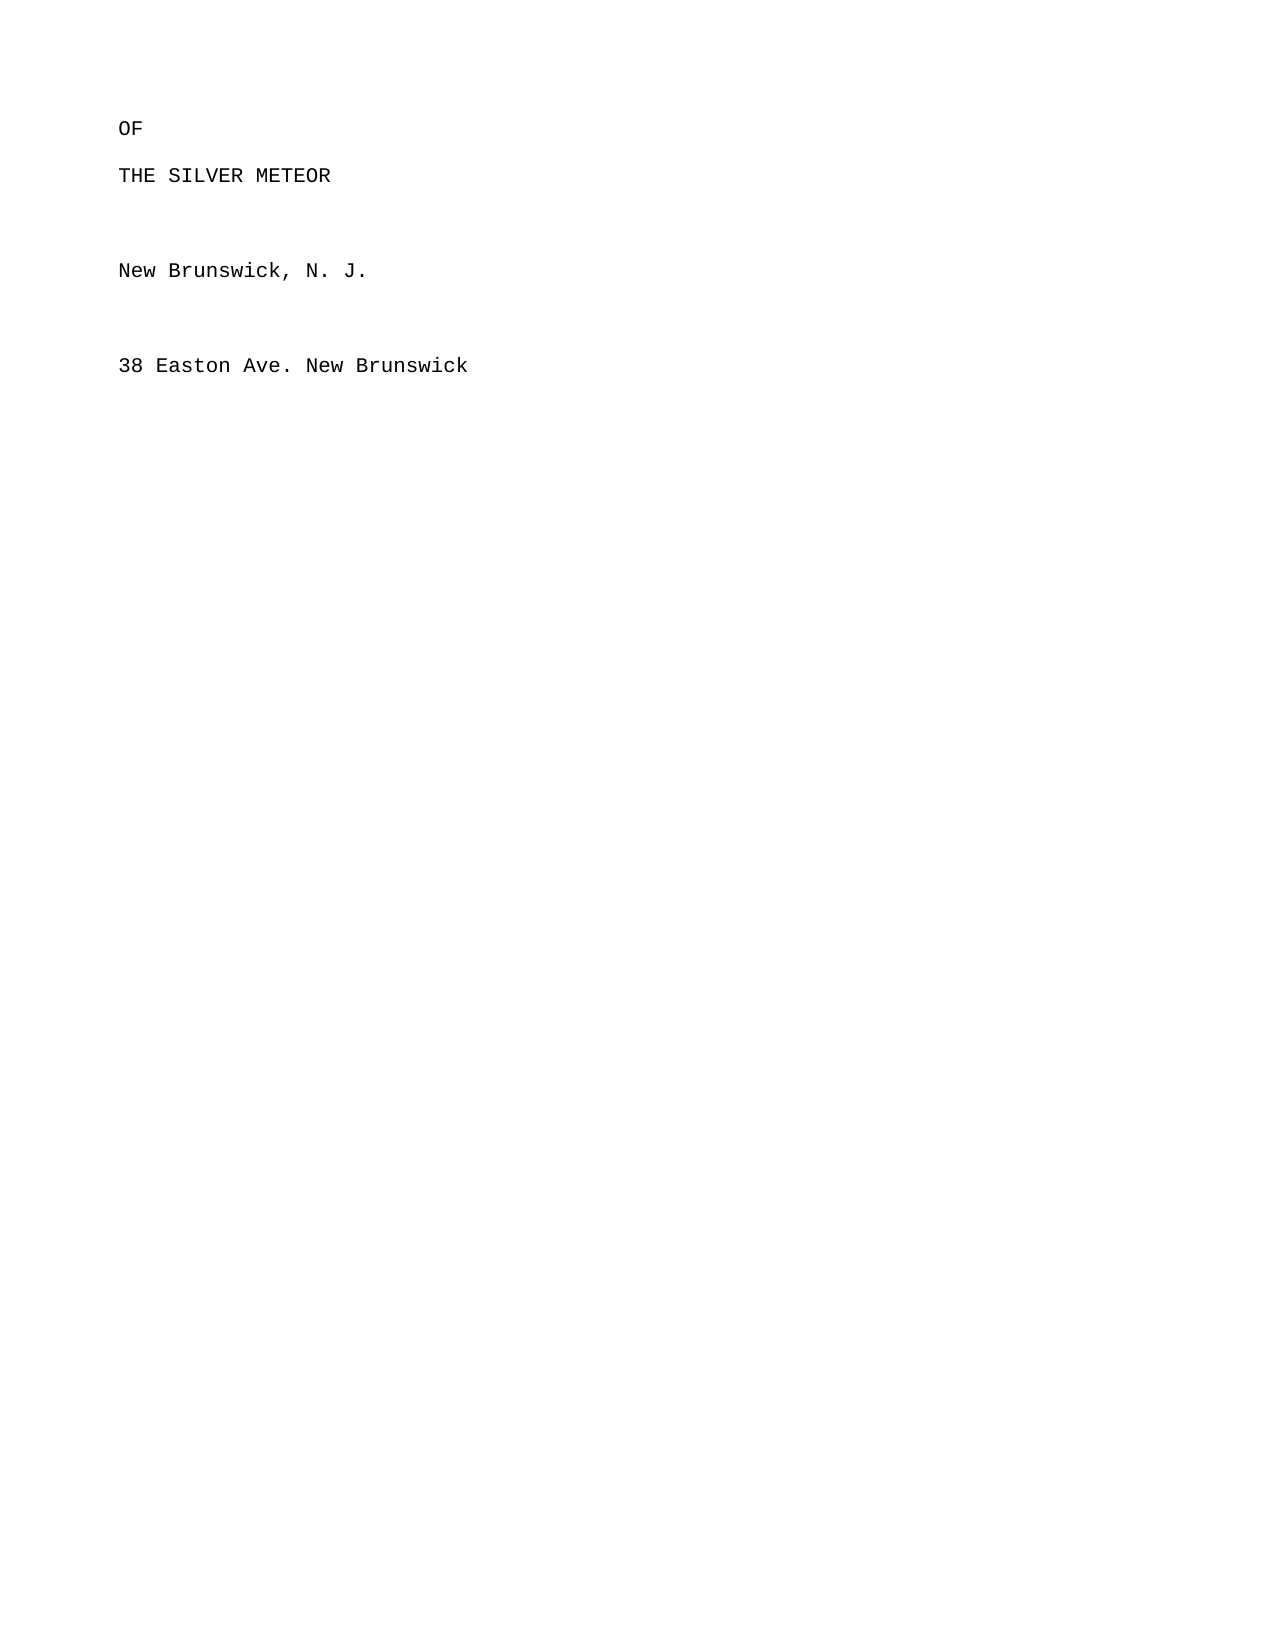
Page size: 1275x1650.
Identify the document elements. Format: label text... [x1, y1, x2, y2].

text THE SILVER METEOR [118, 165, 1157, 189]
text New Brunswick, N. J. [118, 260, 1157, 284]
text OF [118, 118, 1157, 142]
text 38 Easton Ave. New Brunswick [118, 354, 1157, 378]
